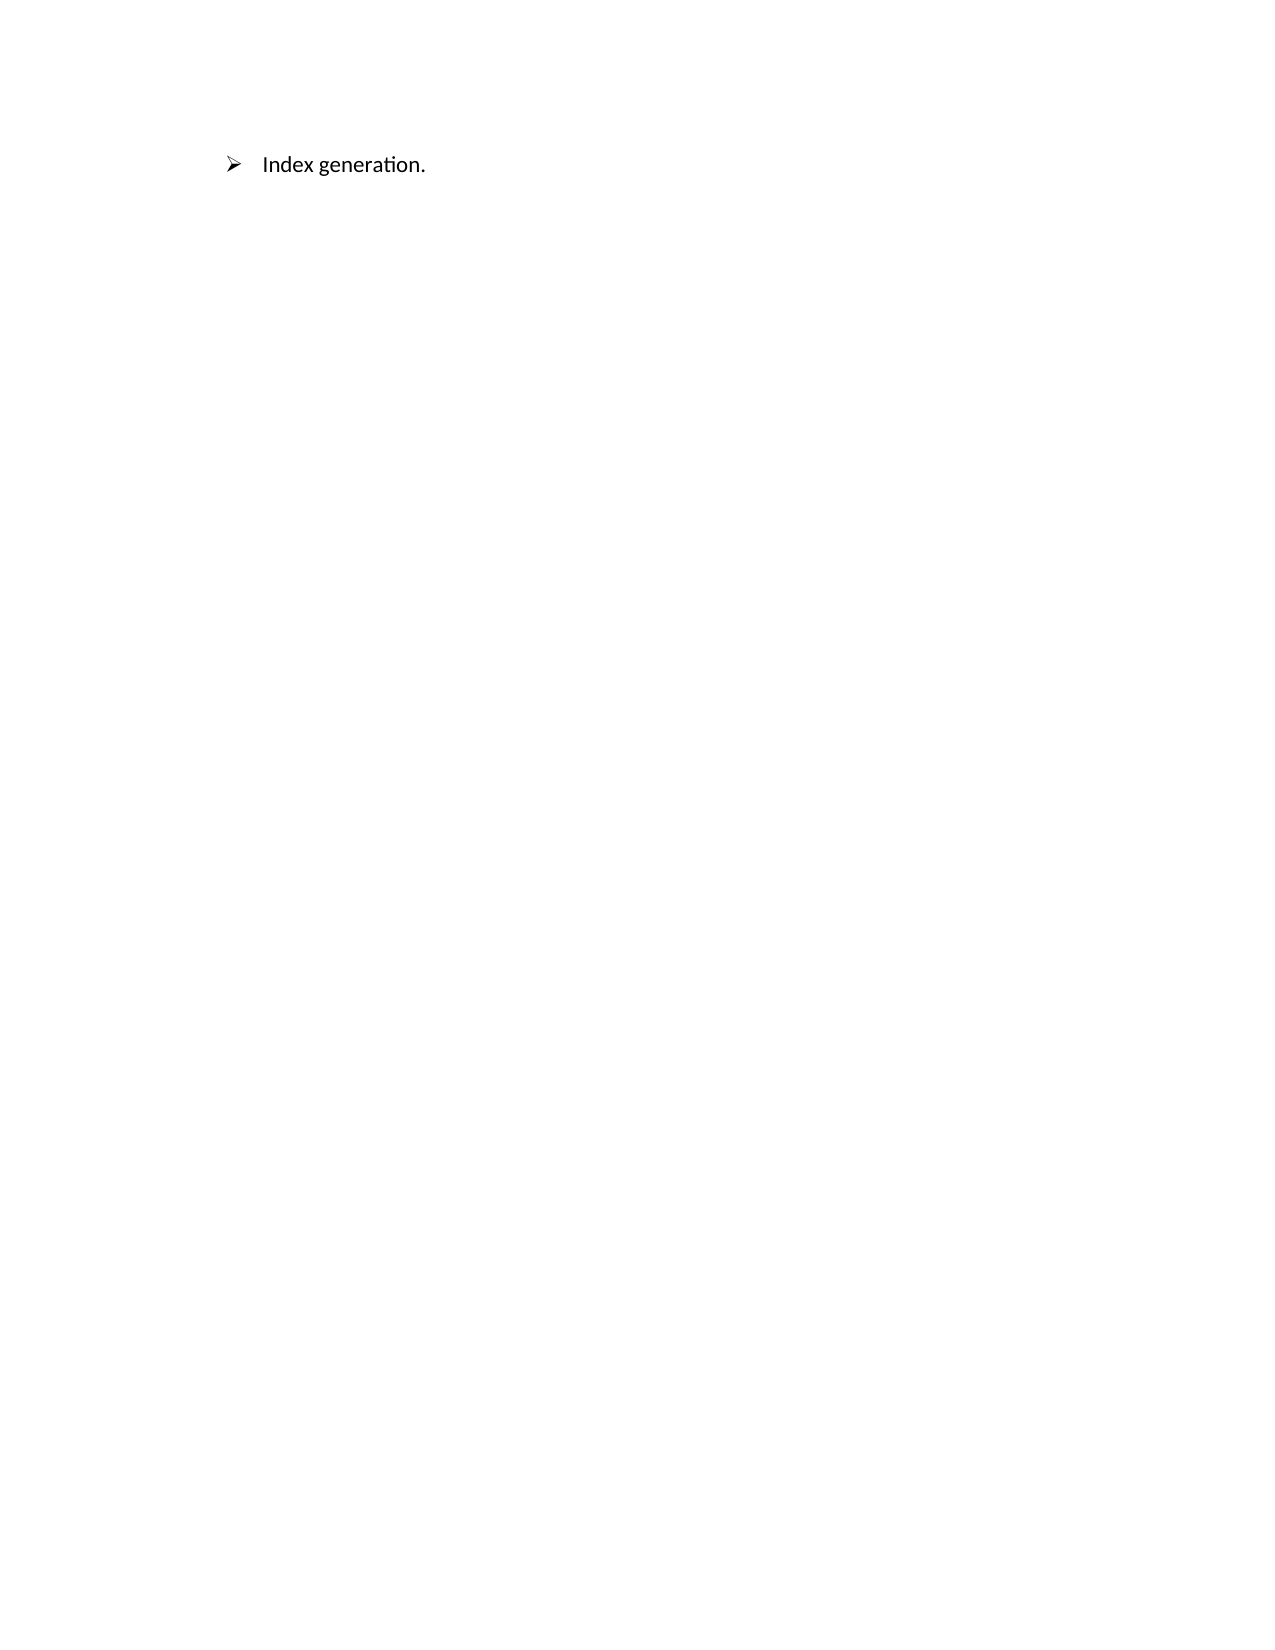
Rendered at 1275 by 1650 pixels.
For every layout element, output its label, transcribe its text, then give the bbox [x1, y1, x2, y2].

list Index generation. [225, 150, 1125, 178]
